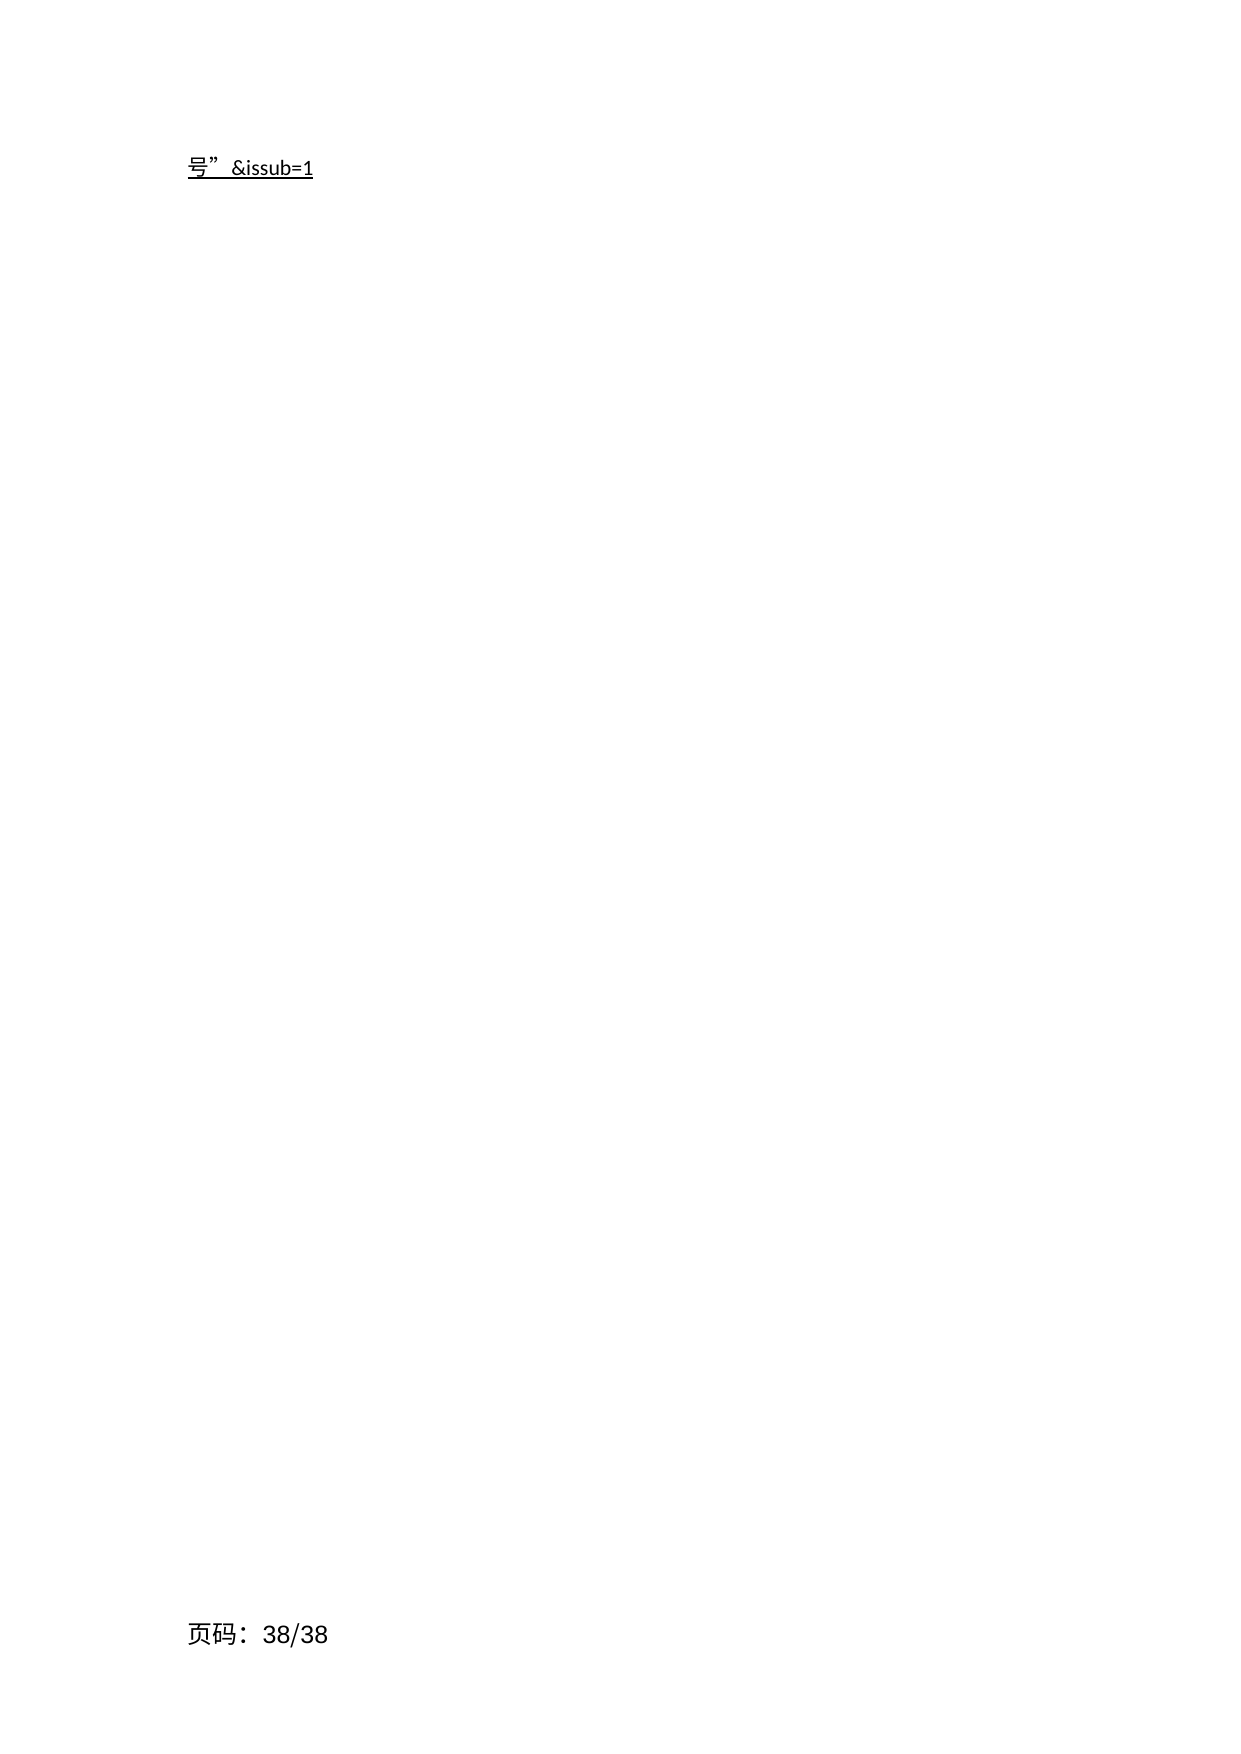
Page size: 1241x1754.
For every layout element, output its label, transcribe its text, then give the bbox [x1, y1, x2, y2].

text http://www.jinyuankeji.net/VF/portal/SellerAction/PayCallback?tradeno=”订单号”&issub=1 [187, 150, 1053, 182]
